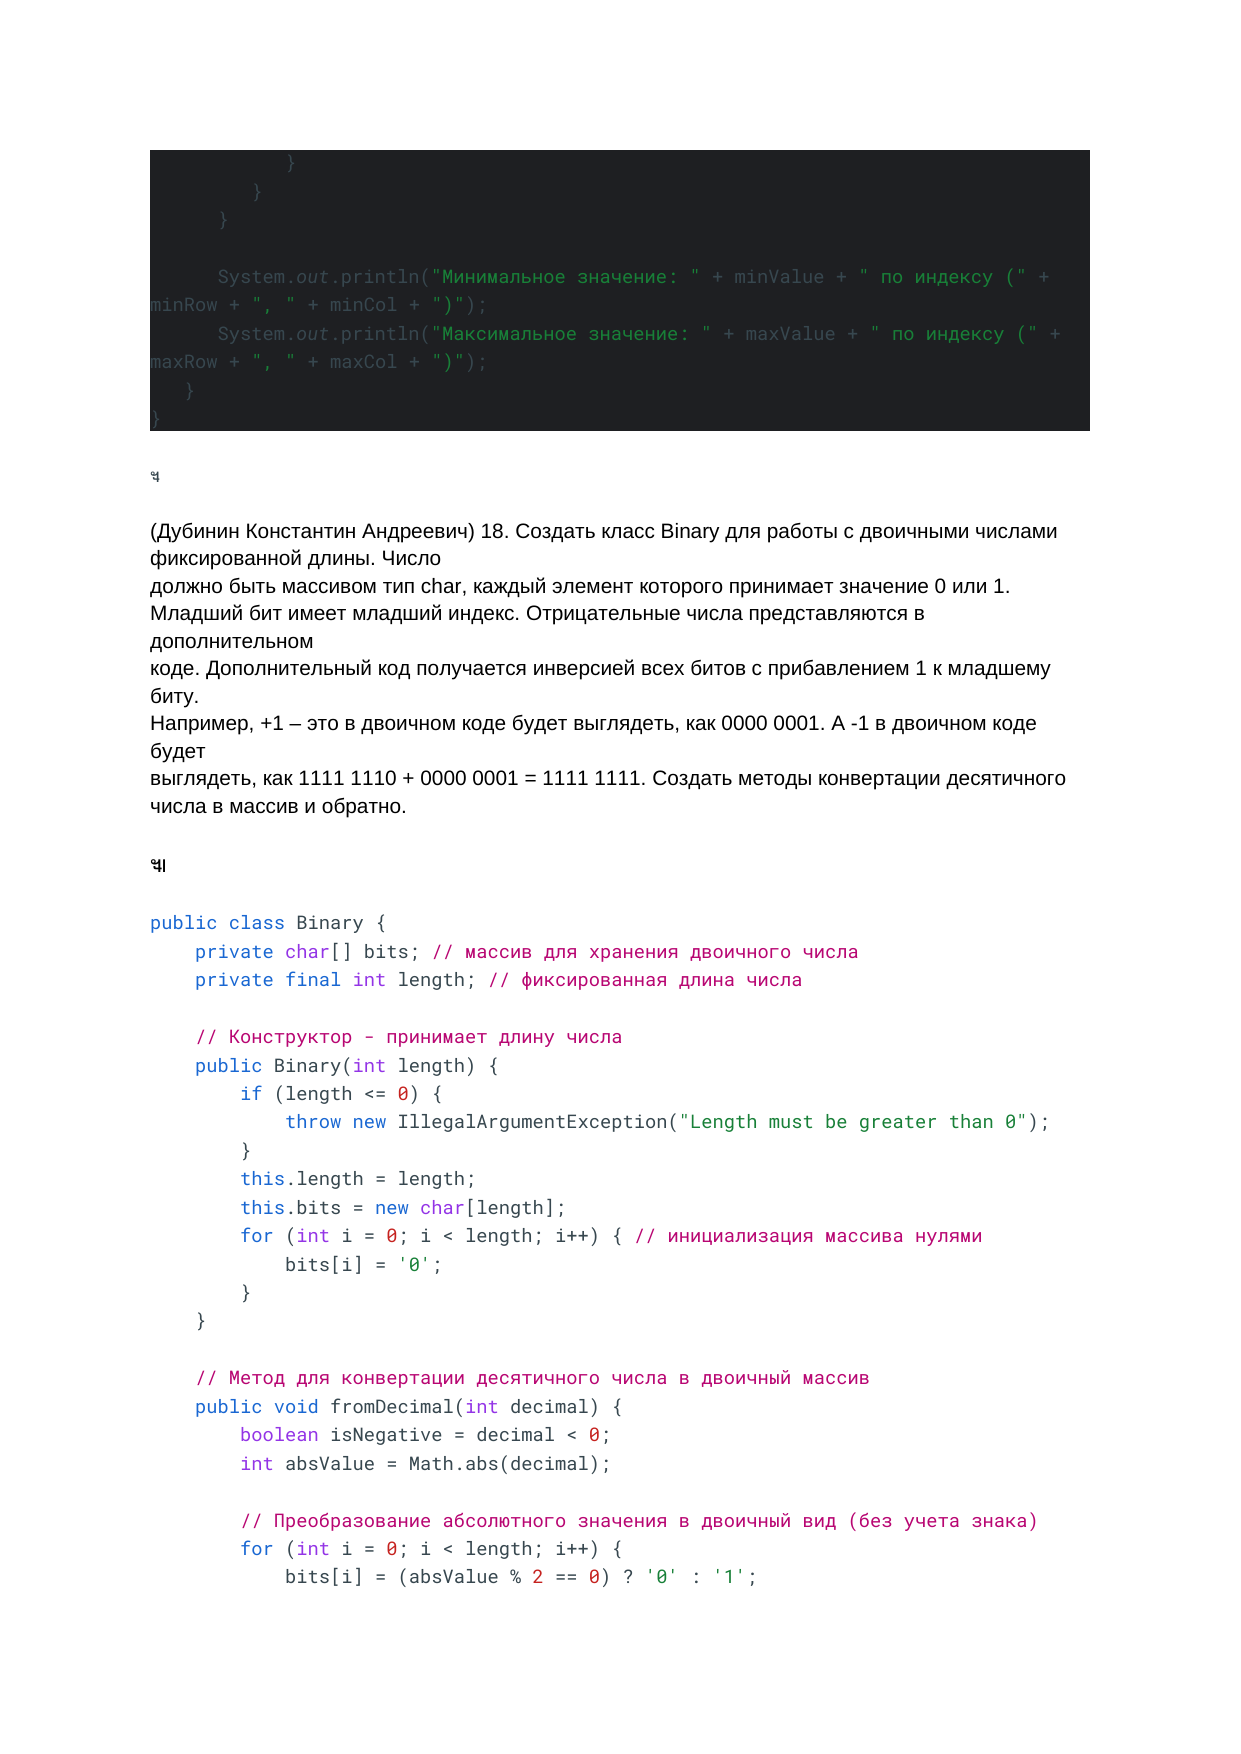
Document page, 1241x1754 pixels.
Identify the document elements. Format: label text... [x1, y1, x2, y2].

text for (int i = 0; i < length; i++) { [150, 1536, 1090, 1561]
text должно быть массивом тип char, каждый элемент которого принимает значение 0 или 1. [150, 574, 1090, 598]
text // Преобразование абсолютного значения в двоичный вид (без учета знака) [150, 1507, 1090, 1532]
text private final int length; // фиксированная длина числа [150, 967, 1090, 992]
text private char[] bits; // массив для хранения двоичного числа [150, 938, 1090, 963]
text for (int i = 0; i < length; i++) { // инициализация массива нулями [150, 1223, 1090, 1248]
text int absValue = Math.abs(decimal); [150, 1450, 1090, 1475]
text Например, +1 – это в двоичном коде будет выглядеть, как 0000 0001. А -1 в двоичном коде будет [150, 711, 1090, 763]
text  [150, 463, 1090, 488]
text this.length = length; [150, 1166, 1090, 1191]
text // Конструктор - принимает длину числа [150, 1024, 1090, 1049]
text } [150, 406, 1090, 431]
text коде. Дополнительный код получается инверсией всех битов с прибавлением 1 к младшему биту. [150, 656, 1090, 708]
text boolean isNegative = decimal < 0; [150, 1422, 1090, 1447]
text this.bits = new char[length]; [150, 1194, 1090, 1219]
text System.out.println("Максимальное значение: " + maxValue + " по индексу (" + maxRow + ", " + maxCol + ")"); [150, 321, 1090, 374]
text bits[i] = (absValue % 2 == 0) ? '0' : '1'; [150, 1564, 1090, 1589]
text  [150, 851, 1090, 878]
text public Binary(int length) { [150, 1052, 1090, 1077]
text } [150, 207, 1090, 232]
text } [150, 1138, 1090, 1162]
text System.out.println("Минимальное значение: " + minValue + " по индексу (" + minRow + ", " + minCol + ")"); [150, 264, 1090, 317]
text public void fromDecimal(int decimal) { [150, 1393, 1090, 1418]
text bits[i] = '0'; [150, 1251, 1090, 1276]
text if (length <= 0) { [150, 1081, 1090, 1106]
text } [150, 150, 1090, 175]
text } [150, 1308, 1090, 1333]
text } [150, 377, 1090, 402]
text // Метод для конвертации десятичного числа в двоичный массив [150, 1365, 1090, 1390]
text Младший бит имеет младший индекс. Отрицательные числа представляются в дополнительном [150, 601, 1090, 653]
text (Дубинин Константин Андреевич) 18. Создать класс Binary для работы с двоичными числами фиксированной длины. Число [150, 519, 1090, 570]
text throw new IllegalArgumentException("Length must be greater than 0"); [150, 1109, 1090, 1134]
text } [150, 178, 1090, 203]
text выглядеть, как 1111 1110 + 0000 0001 = 1111 1111. Создать методы конвертации десятичного [150, 766, 1090, 790]
text } [150, 1280, 1090, 1304]
text public class Binary { [150, 910, 1090, 935]
text числа в массив и обратно. [150, 794, 1090, 818]
